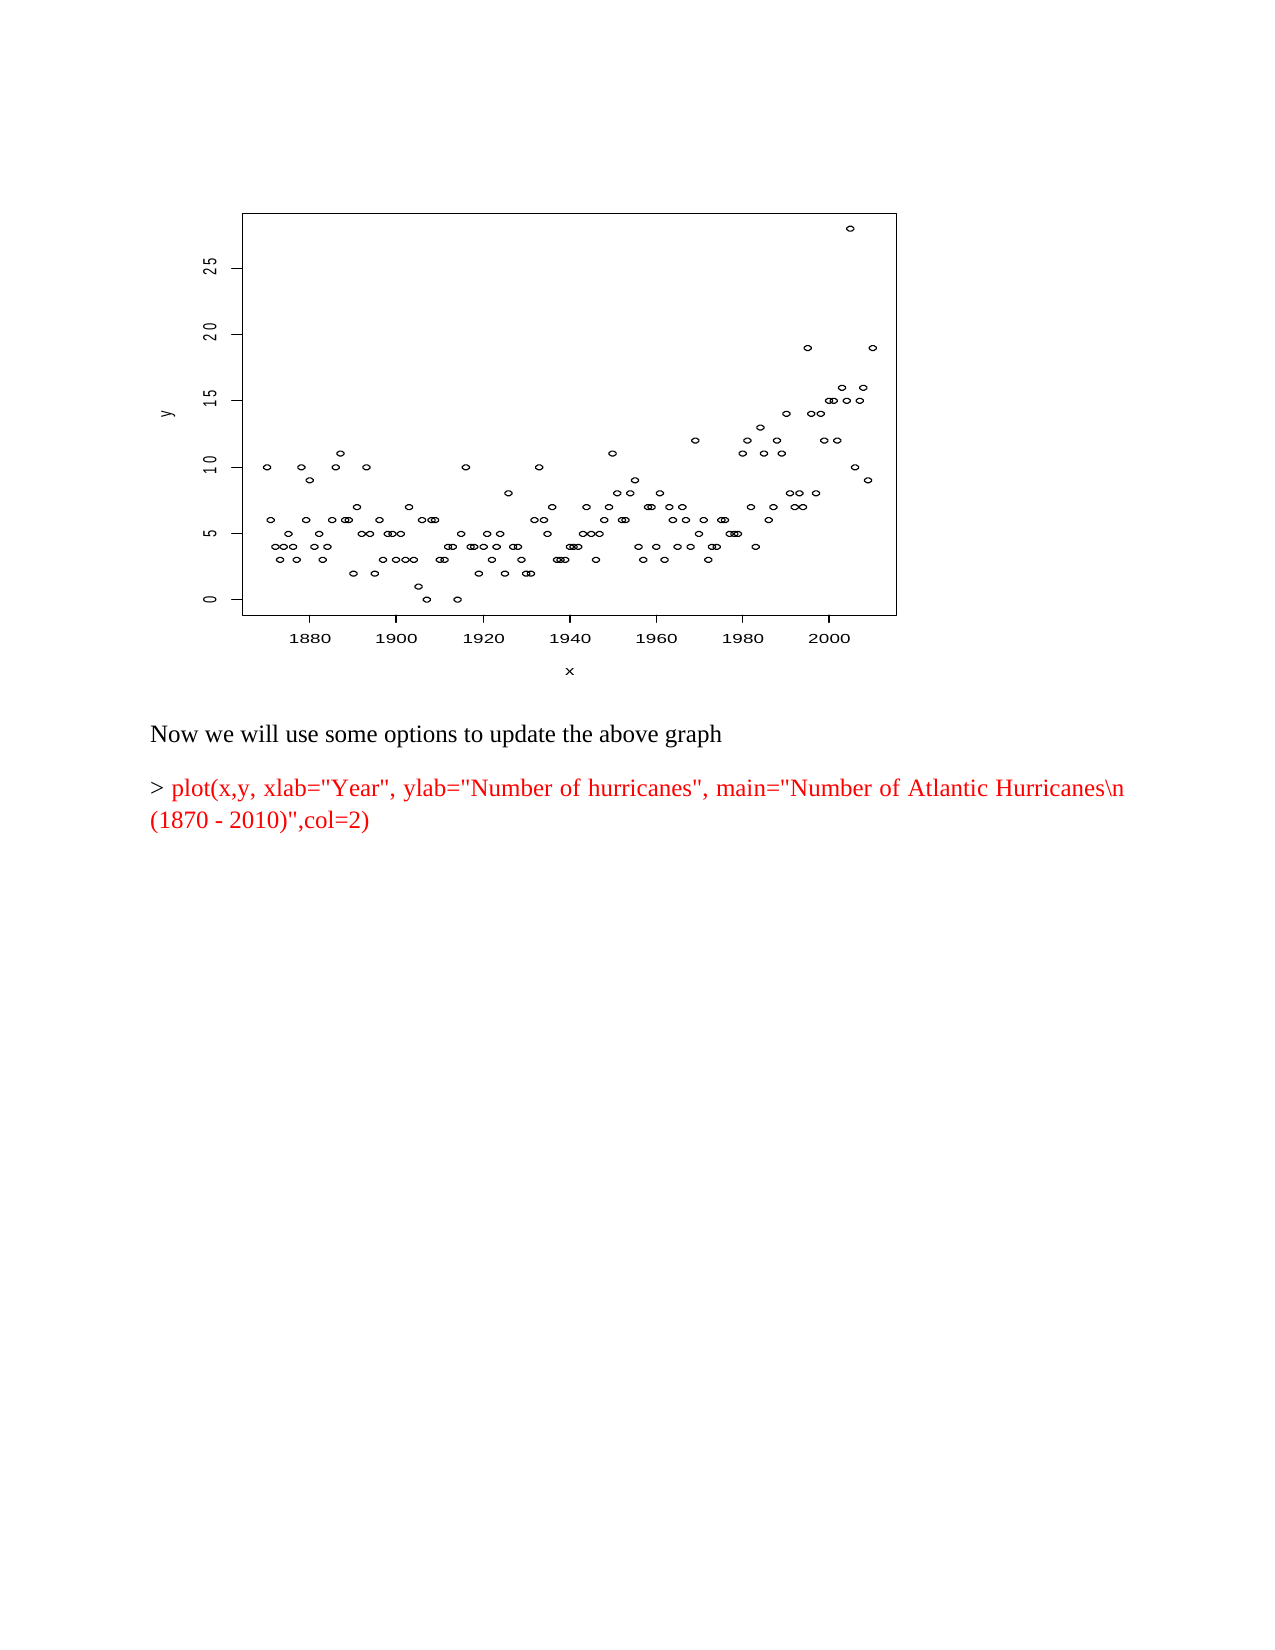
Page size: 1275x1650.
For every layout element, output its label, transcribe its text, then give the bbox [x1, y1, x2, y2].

text > plot(x,y, xlab="Year", ylab="Number of hurricanes", main="Number of Atlantic Hurricanes\n (1870 - 2010)",col=2) [150, 773, 1125, 834]
text Now we will use some options to update the above graph [150, 719, 1125, 747]
